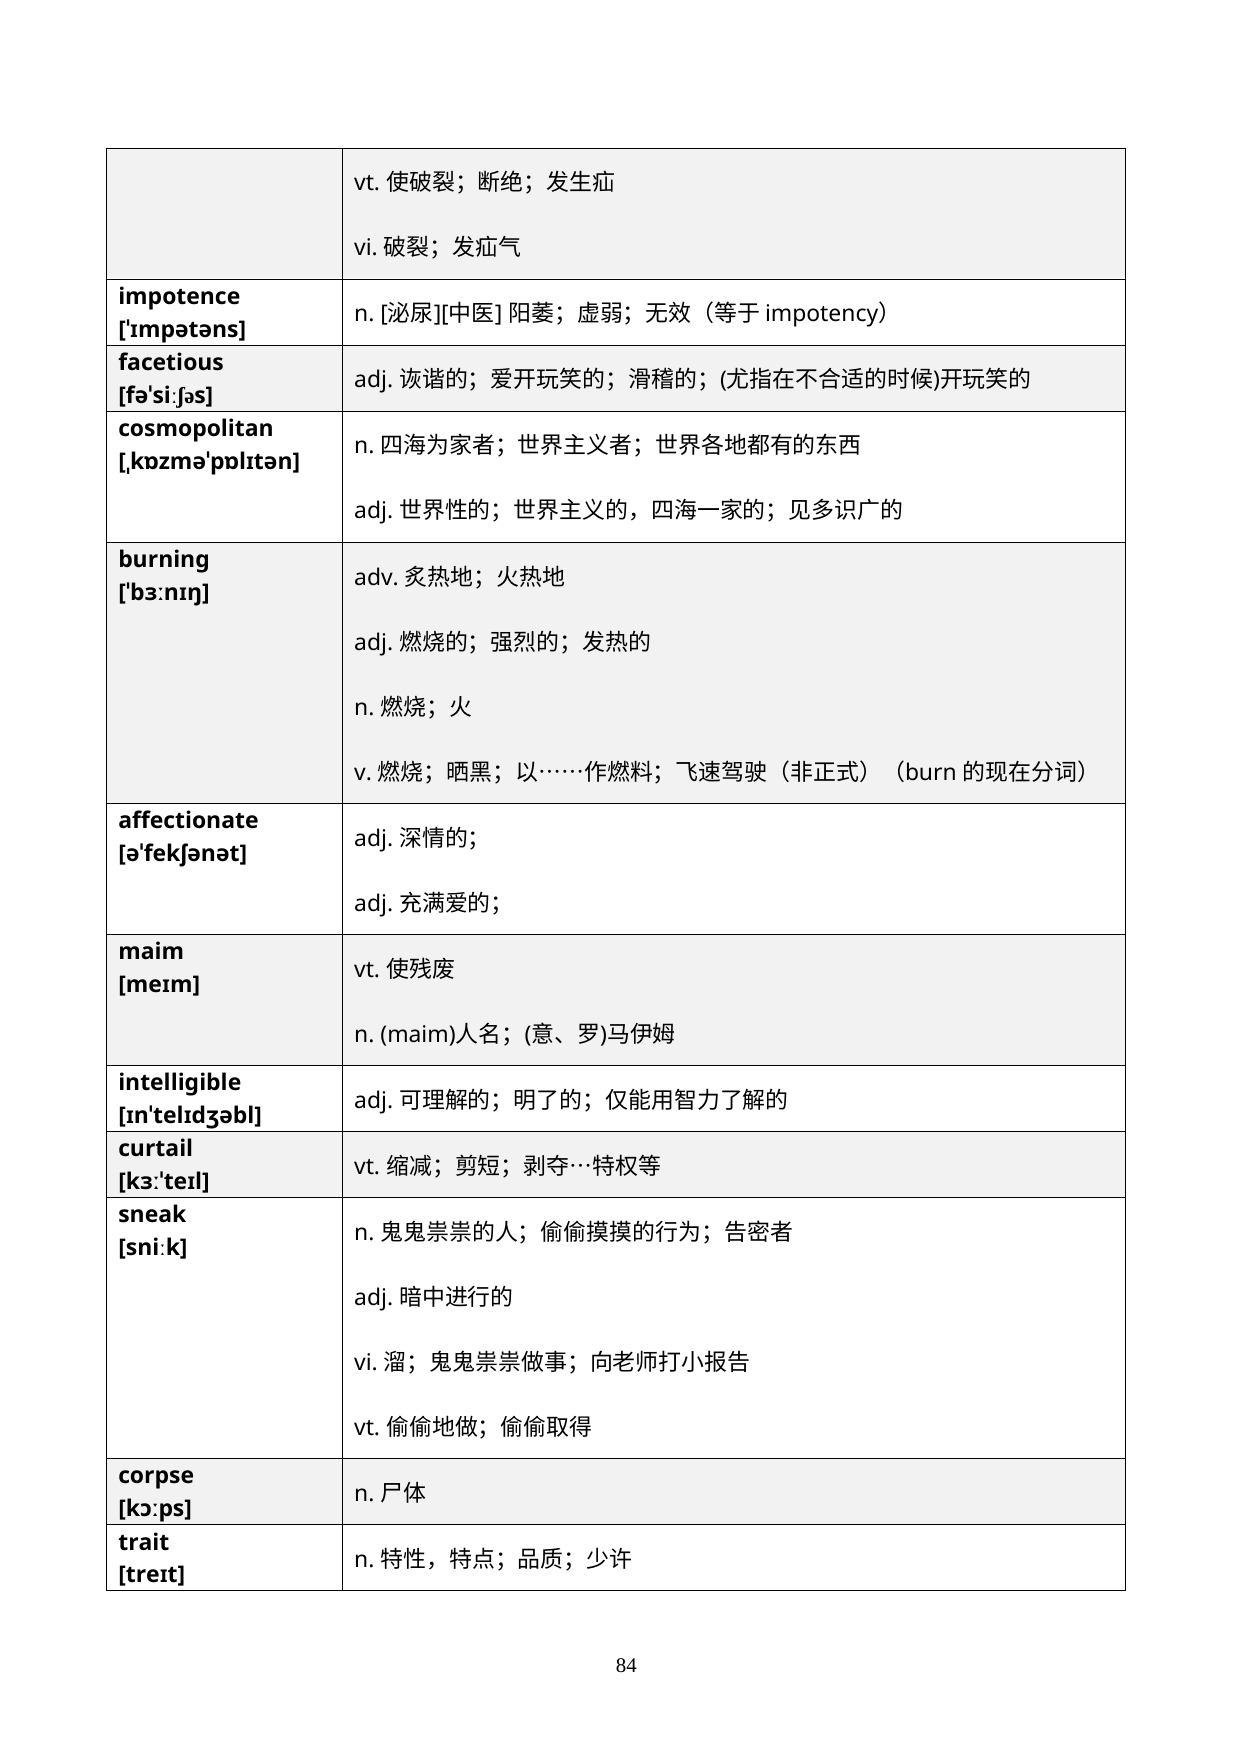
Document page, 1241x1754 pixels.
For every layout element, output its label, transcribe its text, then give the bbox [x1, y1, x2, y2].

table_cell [107, 149, 342, 278]
table_cell affectionate [əˈfekʃənət] [107, 804, 342, 934]
table_cell cosmopolitan [ˌkɒzməˈpɒlɪtən] [107, 412, 342, 542]
table_cell adj. 深情的； adj. 充满爱的； [343, 804, 1125, 934]
table_cell burning [ˈbɜːnɪŋ] [107, 543, 342, 803]
table_cell maim [meɪm] [107, 935, 342, 1065]
table_cell curtail [kɜːˈteɪl] [107, 1132, 342, 1197]
table_cell sneak [sniːk] [107, 1198, 342, 1458]
table_cell impotence [ˈɪmpətəns] [107, 280, 342, 344]
table_cell corpse [kɔːps] [107, 1459, 342, 1524]
table_cell n. [泌尿][中医] 阳萎；虚弱；无效（等于impotency） [343, 280, 1125, 344]
table_cell adv. 炙热地；火热地 adj. 燃烧的；强烈的；发热的 n. 燃烧；火 v. 燃烧；晒黑；以……作燃料；飞速驾驶（非正式）（burn 的现在分词） [343, 543, 1125, 803]
table_cell adj. 诙谐的；爱开玩笑的；滑稽的；(尤指在不合适的时候)开玩笑的 [343, 346, 1125, 411]
table_cell n. 尸体 [343, 1459, 1125, 1524]
table_cell vt. 使残废 n. (maim)人名；(意、罗)马伊姆 [343, 935, 1125, 1065]
table_cell n. 四海为家者；世界主义者；世界各地都有的东西 adj. 世界性的；世界主义的，四海一家的；见多识广的 [343, 412, 1125, 542]
table_cell vt. 缩减；剪短；剥夺…特权等 [343, 1132, 1125, 1197]
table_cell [343, 1525, 1125, 1590]
table_cell intelligible [ɪnˈtelɪdʒəbl] [107, 1066, 342, 1131]
table_cell n. 鬼鬼祟祟的人；偷偷摸摸的行为；告密者 adj. 暗中进行的 vi. 溜；鬼鬼祟祟做事；向老师打小报告 vt. 偷偷地做；偷偷取得 [343, 1198, 1125, 1458]
table_cell adj. 可理解的；明了的；仅能用智力了解的 [343, 1066, 1125, 1131]
table_cell facetious [fəˈsiːʃəs] [107, 346, 342, 411]
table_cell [343, 149, 1125, 278]
table_cell trait [treɪt] [107, 1525, 342, 1590]
